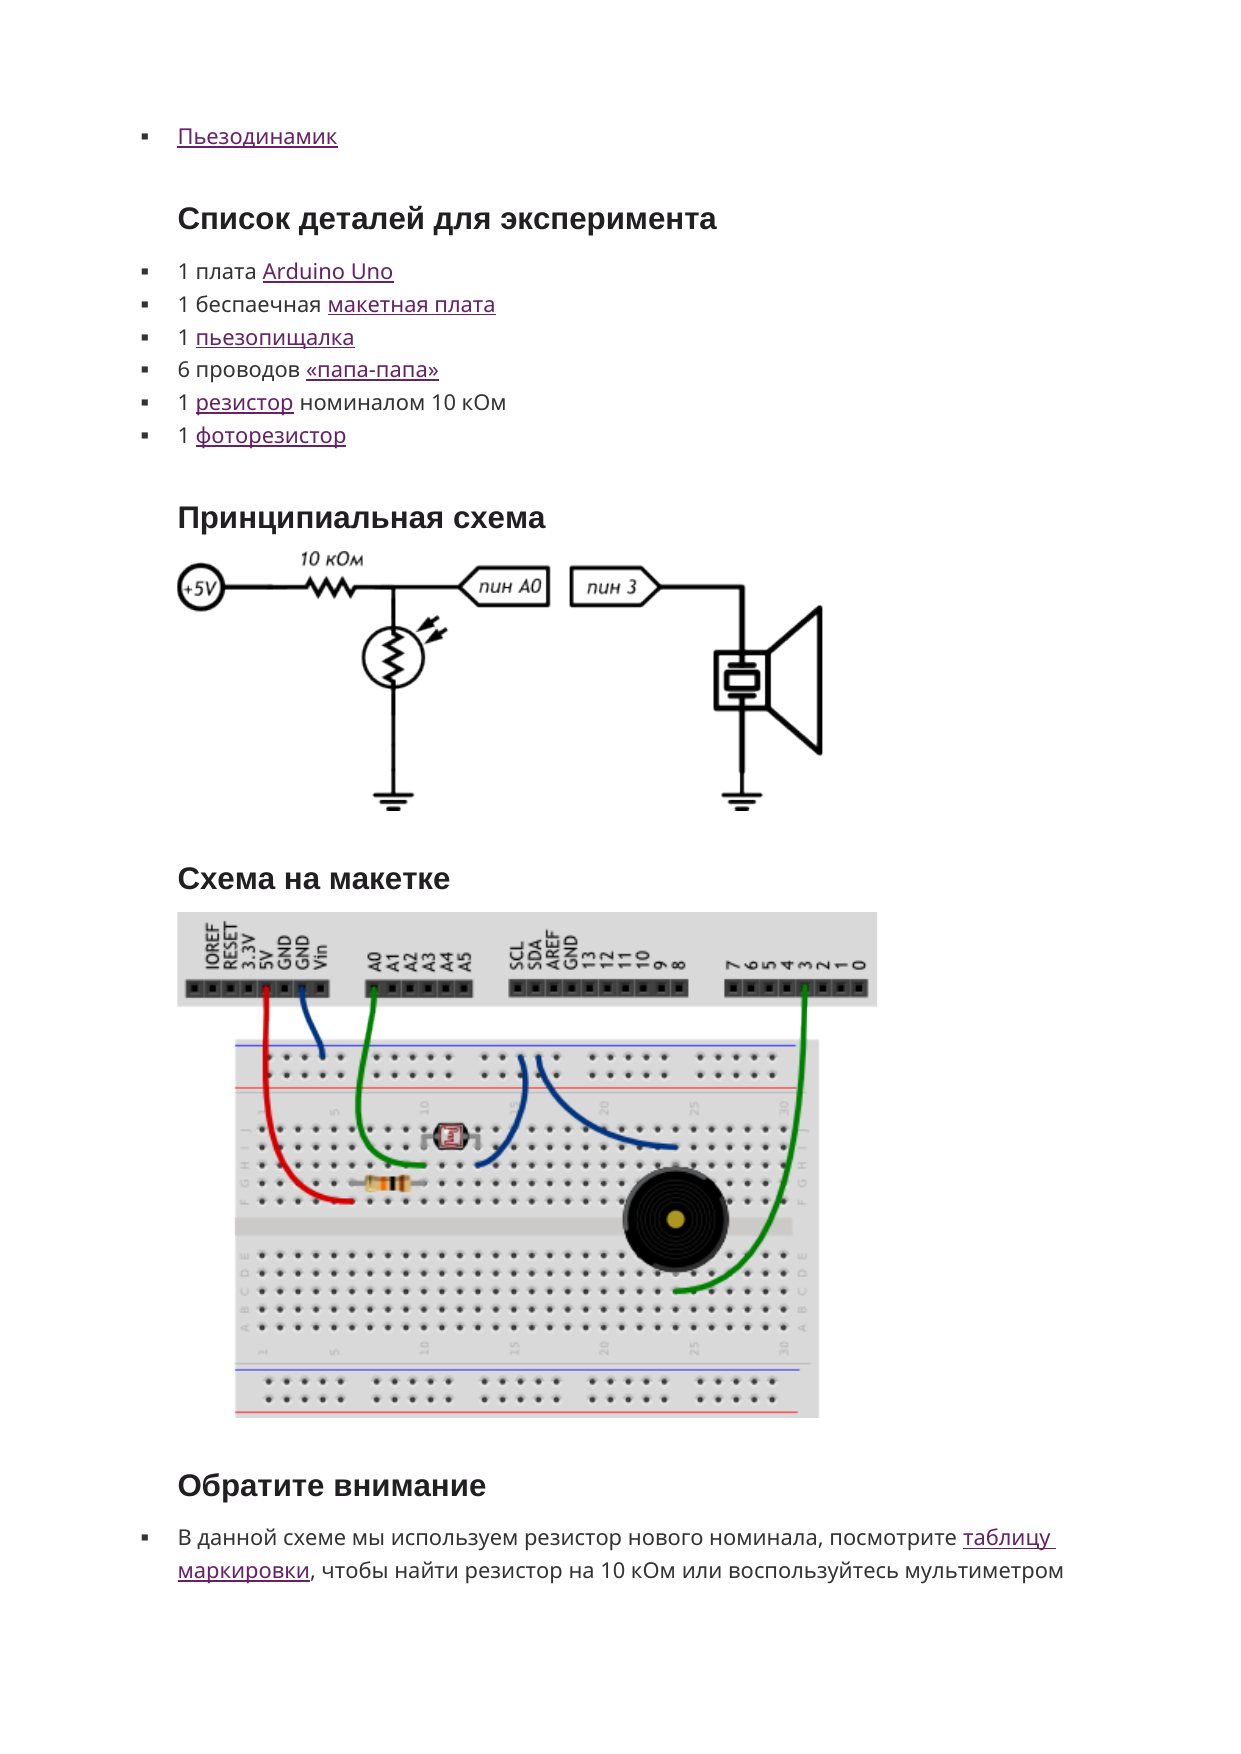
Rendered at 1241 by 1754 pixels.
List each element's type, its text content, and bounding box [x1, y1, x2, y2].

list 1 резистор номиналом 10 кОм [140, 384, 1152, 417]
list 1 фоторезистор [140, 417, 1152, 450]
list 1 пьезопищалка [140, 318, 1152, 351]
picture [177, 912, 878, 1418]
list В данной схеме мы используем резистор нового номинала, посмотрите таблицу маркировки, чтобы найти резистор на 10 кОм или воспользуйтесь мультиметром [140, 1519, 1152, 1585]
text Список деталей для эксперимента [177, 200, 1152, 236]
list 1 плата Arduino Uno [140, 253, 1152, 286]
text Принципиальная схема [177, 499, 1152, 535]
text Обратите внимание [177, 1467, 1152, 1503]
list Пьезодинамик [140, 118, 1152, 151]
picture [177, 551, 823, 811]
list 6 проводов «папа-папа» [140, 351, 1152, 384]
list 1 беспаечная макетная плата [140, 286, 1152, 318]
text Схема на макетке [177, 860, 1152, 896]
